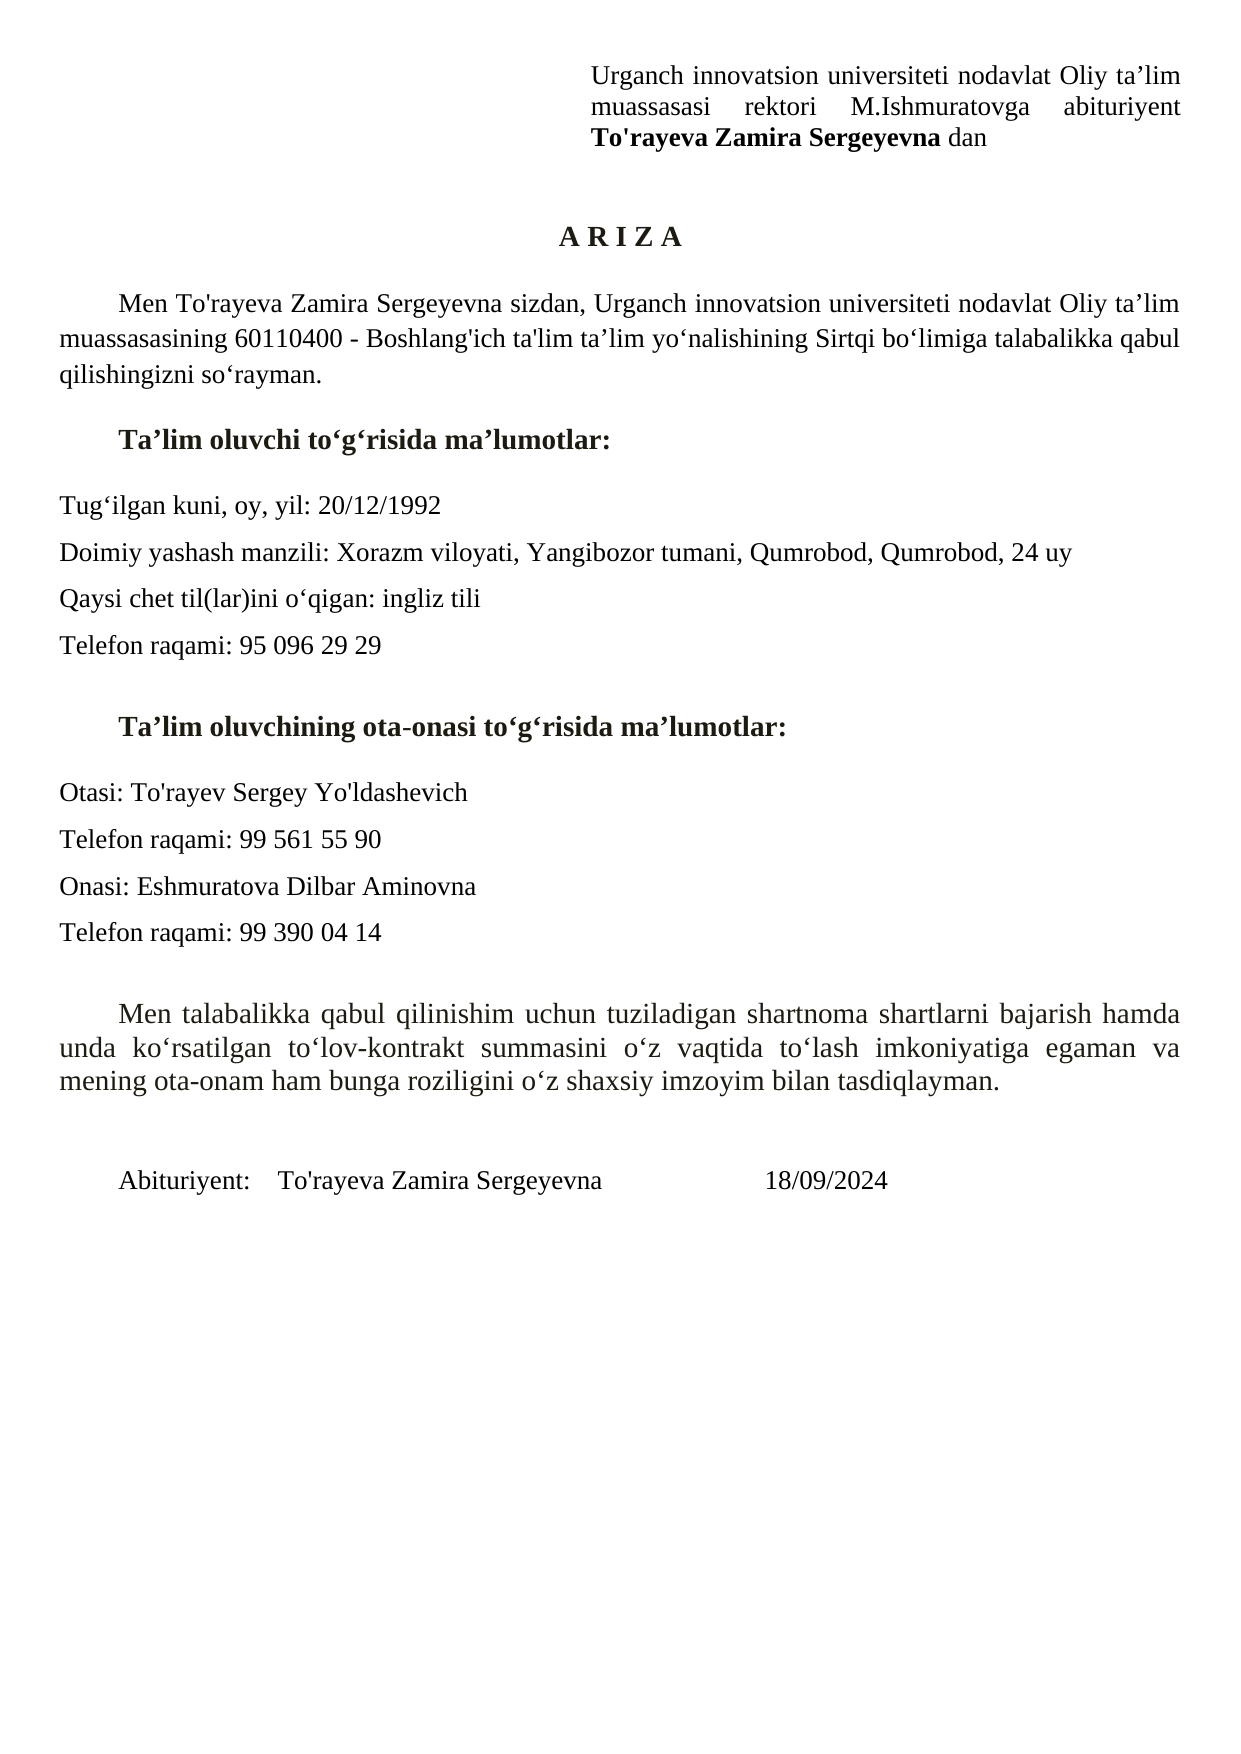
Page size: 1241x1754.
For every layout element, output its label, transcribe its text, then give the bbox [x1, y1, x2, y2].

text Otasi: To'rayev Sergey Yo'ldashevich [59, 776, 1181, 807]
text Telefon raqami: 95 096 29 29 [59, 629, 1181, 660]
text Telefon raqami: 99 561 55 90 [59, 823, 1181, 854]
text Tug‘ilgan kuni, oy, yil: 20/12/1992 [59, 489, 1181, 520]
text Qaysi chet til(lar)ini o‘qigan: ingliz tili [59, 582, 1181, 613]
text A R I Z A [59, 219, 1181, 253]
text Onasi: Eshmuratova Dilbar Aminovna [59, 869, 1181, 901]
text Doimiy yashash manzili: Xorazm viloyati, Yangibozor tumani, Qumrobod, Qumrobod, 24 uy [59, 536, 1181, 567]
text Abituriyent: To'rayeva Zamira Sergeyevna 18/09/2024 [59, 1164, 1181, 1195]
text Men talabalikka qabul qilinishim uchun tuziladigan shartnoma shartlarni bajarish hamda unda ko‘rsatilgan to‘lov-kontrakt summasini o‘z vaqtida to‘lash imkoniyatiga egaman va mening ota-onam ham bunga roziligini oʻz shaxsiy imzoyim bilan tasdiqlayman. [59, 996, 1181, 1097]
text Ta’lim oluvchining ota-onasi to‘g‘risida ma’lumotlar: [59, 709, 1181, 743]
text Telefon raqami: 99 390 04 14 [59, 916, 1181, 947]
text Urganch innovatsion universiteti nodavlat Oliy ta’lim muassasasi rektori M.Ishmuratovga abituriyent To'rayeva Zamira Sergeyevna dan [591, 59, 1181, 152]
text Men To'rayeva Zamira Sergeyevna sizdan, Urganch innovatsion universiteti nodavlat Oliy ta’lim muassasasining 60110400 - Boshlang'ich ta'lim ta’lim yo‘nalishining Sirtqi bo‘limiga talabalikka qabul qilishingizni so‘rayman. [59, 287, 1181, 389]
text Ta’lim oluvchi to‘g‘risida ma’lumotlar: [59, 422, 1181, 455]
